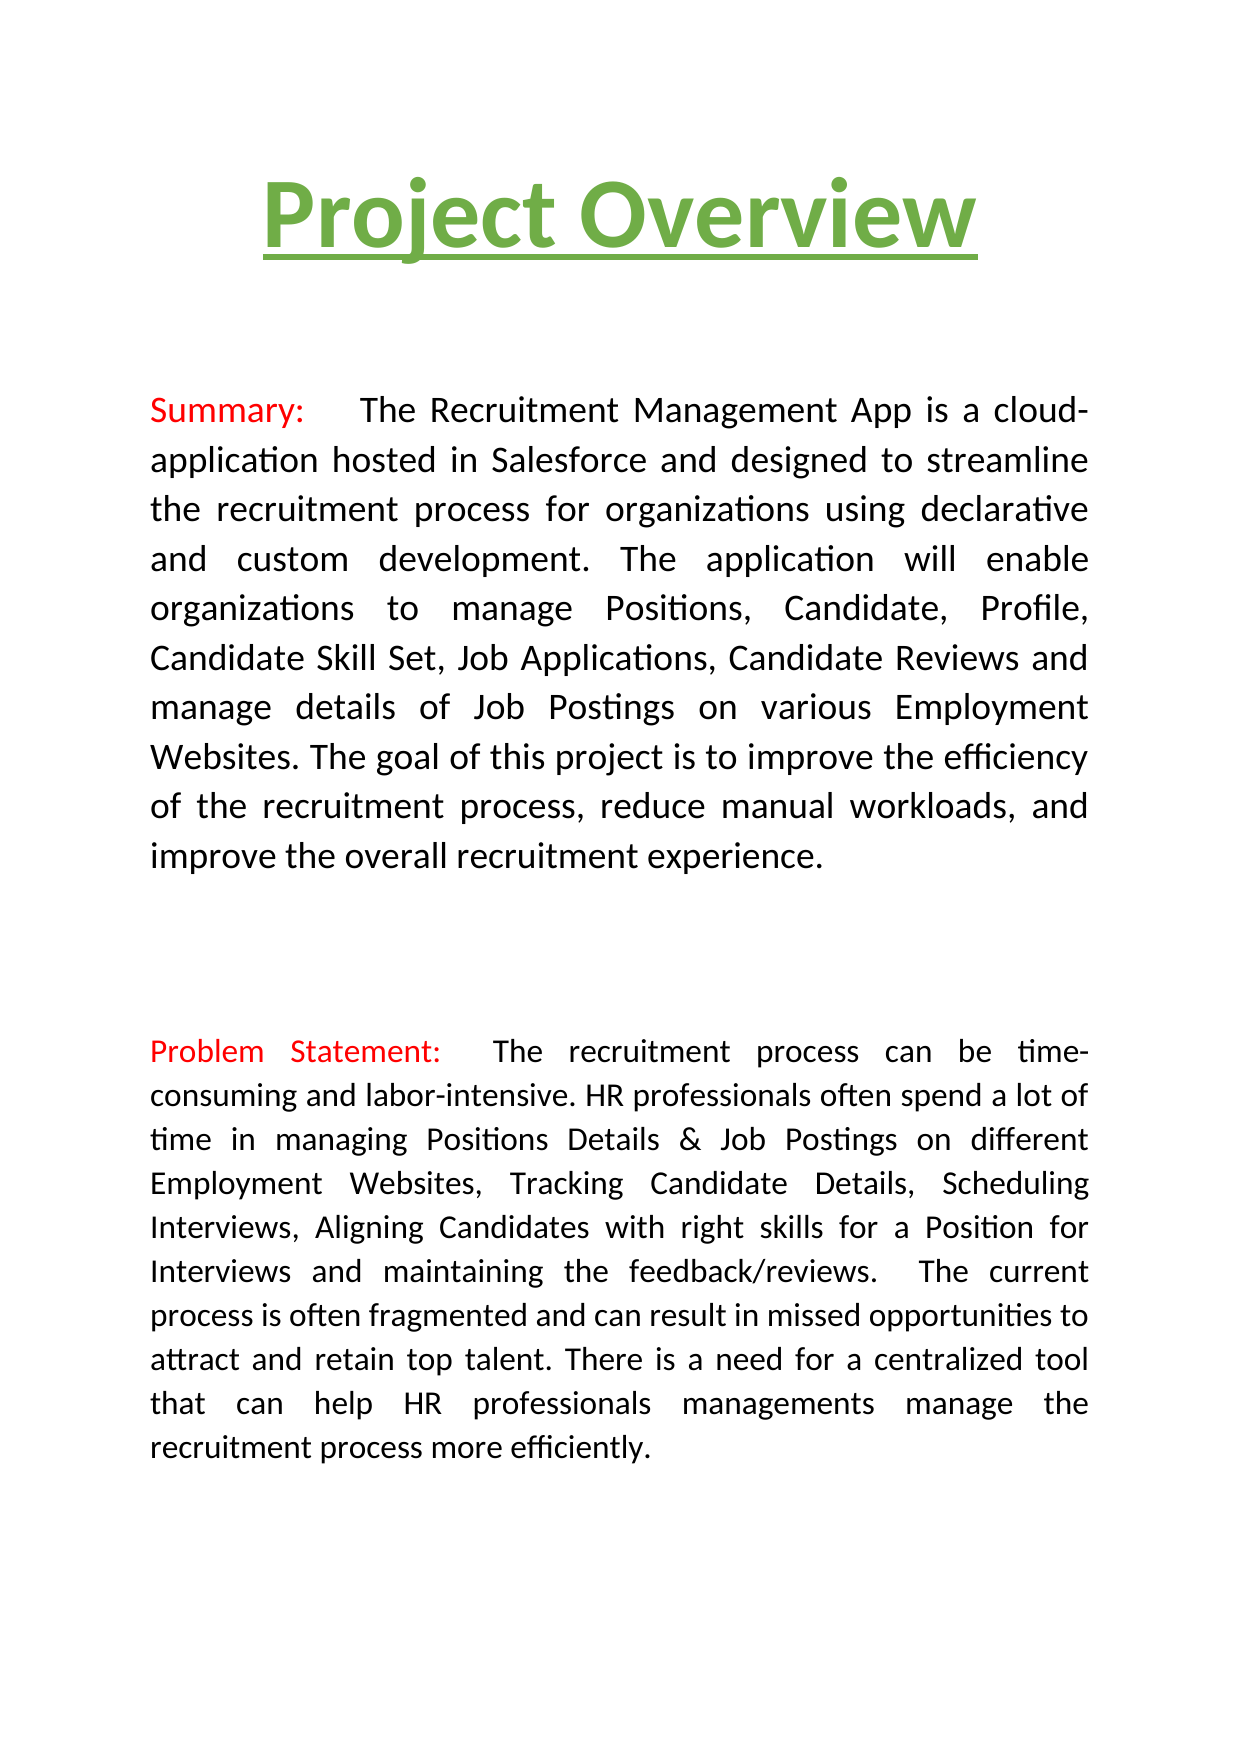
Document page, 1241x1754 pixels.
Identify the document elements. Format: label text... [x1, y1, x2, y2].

text Summary: The Recruitment Management App is a cloud-application hosted in Salesforce and designed to streamline the recruitment process for organizations using declarative and custom development. The application will enable organizations to manage Positions, Candidate, Profile, Candidate Skill Set, Job Applications, Candidate Reviews and manage details of Job Postings on various Employment Websites. The goal of this project is to improve the efficiency of the recruitment process, reduce manual workloads, and improve the overall recruitment experience. [150, 386, 1090, 878]
text Project Overview [150, 150, 1090, 272]
text Problem Statement: The recruitment process can be time-consuming and labor-intensive. HR professionals often spend a lot of time in managing Positions Details & Job Postings on different Employment Websites, Tracking Candidate Details, Scheduling Interviews, Aligning Candidates with right skills for a Position for Interviews and maintaining the feedback/reviews. The current process is often fragmented and can result in missed opportunities to attract and retain top talent. There is a need for a centralized tool that can help HR professionals managements manage the recruitment process more efficiently. [150, 1030, 1090, 1467]
